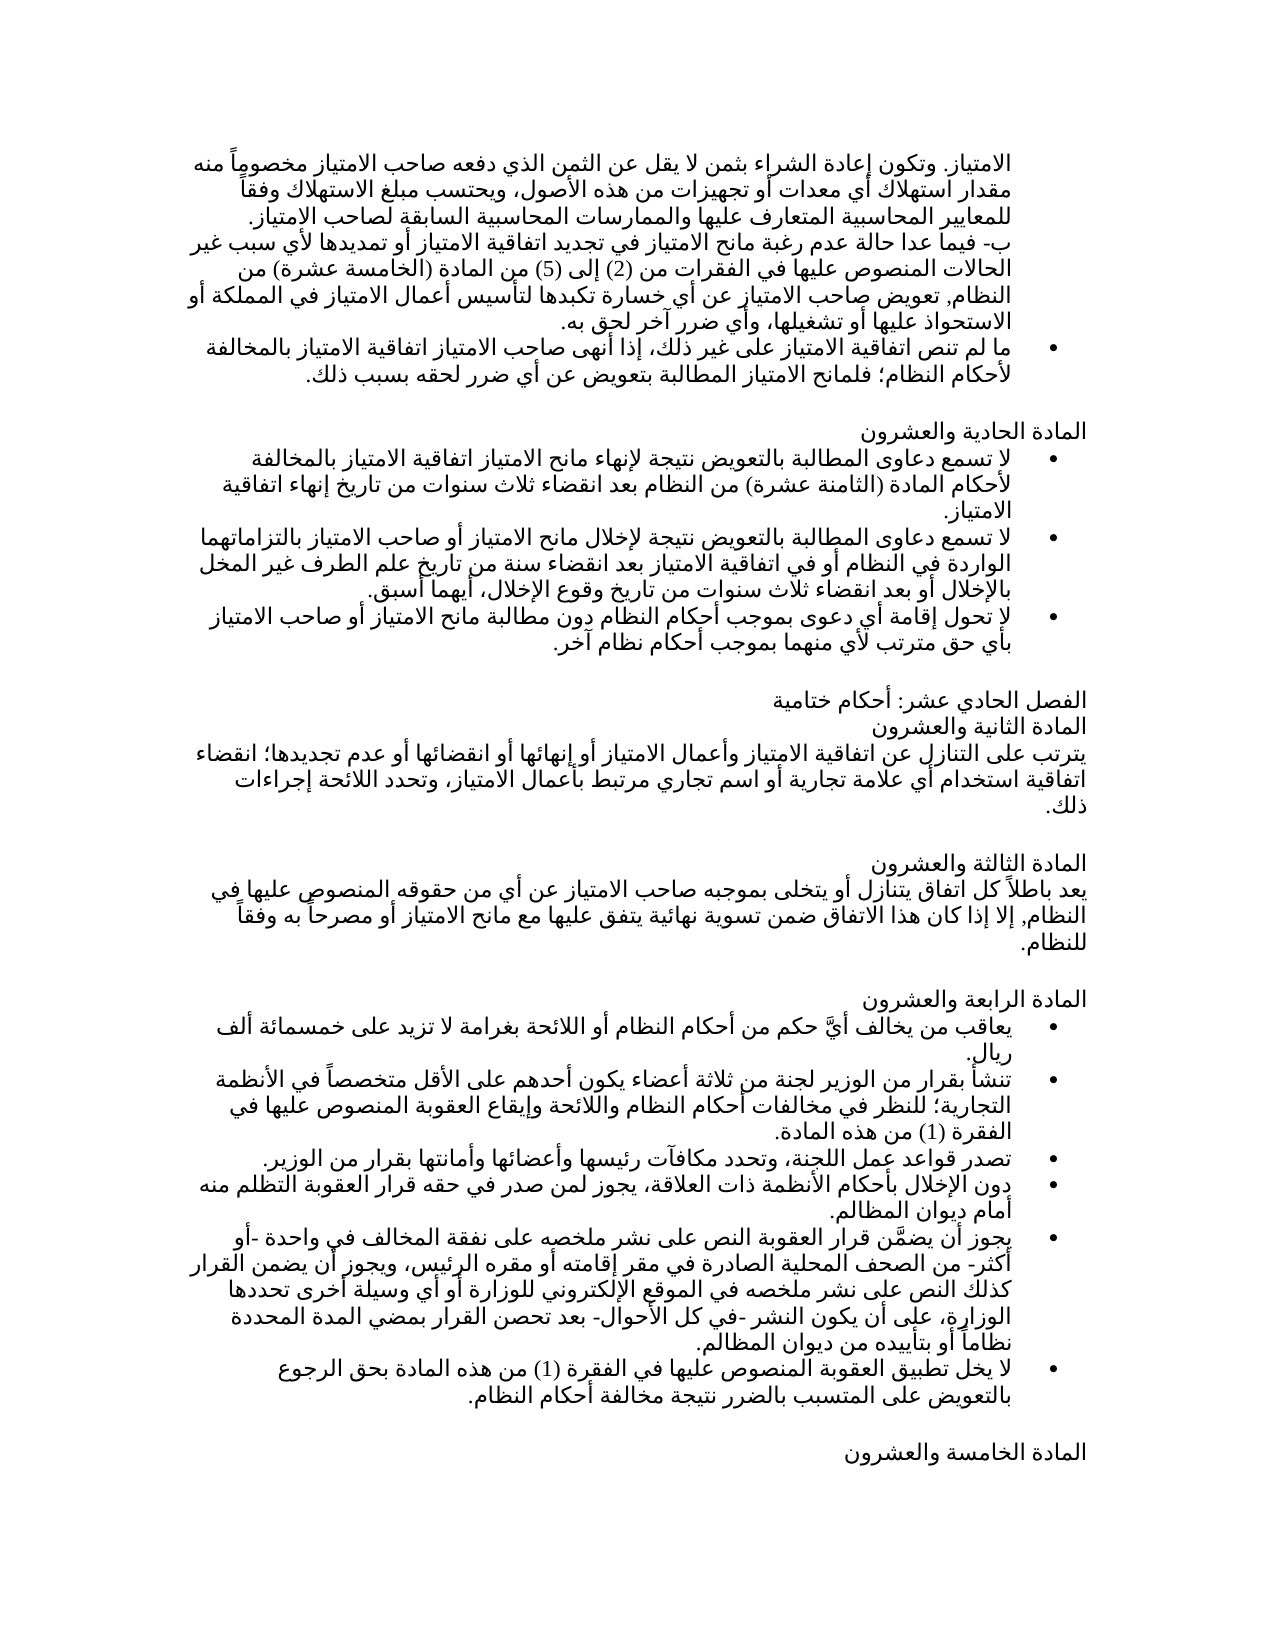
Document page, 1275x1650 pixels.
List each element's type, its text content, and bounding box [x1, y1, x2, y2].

list لا تحول إقامة أي دعوى بموجب أحكام النظام دون مطالبة مانح الامتياز أو صاحب الامتياز بأي حق مترتب لأي منهما بموجب أحكام نظام آخر. [187, 603, 1050, 656]
text يعد باطلاً كل اتفاق يتنازل أو يتخلى بموجبه صاحب الامتياز عن أي من حقوقه المنصوص عليها في النظام, إلا إذا كان هذا الاتفاق ضمن تسوية نهائية يتفق عليها مع مانح الامتياز أو مصرحاً به وفقاً للنظام. [187, 876, 1087, 955]
list تنشأ بقرار من الوزير لجنة من ثلاثة أعضاء يكون أحدهم على الأقل متخصصاً في الأنظمة التجارية؛ للنظر في مخالفات أحكام النظام واللائحة وإيقاع العقوبة المنصوص عليها في الفقرة (1) من هذه المادة. [187, 1066, 1050, 1145]
text المادة الخامسة والعشرون [187, 1439, 1087, 1466]
text الفصل الحادي عشر: أحكام ختامية [187, 687, 1087, 713]
text المادة الرابعة والعشرون [187, 987, 1087, 1013]
list لا تسمع دعاوى المطالبة بالتعويض نتيجة لإخلال مانح الامتياز أو صاحب الامتياز بالتزاماتهما الواردة في النظام أو في اتفاقية الامتياز بعد انقضاء سنة من تاريخ علم الطرف غير المخل بالإخلال أو بعد انقضاء ثلاث سنوات من تاريخ وقوع الإخلال، أيهما أسبق. [187, 524, 1050, 603]
list يعاقب من يخالف أيَّ حكم من أحكام النظام أو اللائحة بغرامة لا تزيد على خمسمائة ألف ريال. [187, 1013, 1050, 1066]
list دون الإخلال بأحكام الأنظمة ذات العلاقة، يجوز لمن صدر في حقه قرار العقوبة التظلم منه أمام ديوان المظالم. [187, 1171, 1050, 1224]
text المادة الثالثة والعشرون [187, 850, 1087, 876]
list ما لم تنص اتفاقية الامتياز على غير ذلك، إذا أنهى صاحب الامتياز اتفاقية الامتياز بالمخالفة لأحكام النظام؛ فلمانح الامتياز المطالبة بتعويض عن أي ضرر لحقه بسبب ذلك. [187, 334, 1050, 387]
list لا تسمع دعاوى المطالبة بالتعويض نتيجة لإنهاء مانح الامتياز اتفاقية الامتياز بالمخالفة لأحكام المادة (الثامنة عشرة) من النظام بعد انقضاء ثلاث سنوات من تاريخ إنهاء اتفاقية الامتياز. [187, 445, 1050, 524]
text المادة الحادية والعشرون [187, 418, 1087, 445]
list يجوز أن يضمَّن قرار العقوبة النص على نشر ملخصه على نفقة المخالف في واحدة -أو أكثر- من الصحف المحلية الصادرة في مقر إقامته أو مقره الرئيس، ويجوز أن يضمن القرار كذلك النص على نشر ملخصه في الموقع الإلكتروني للوزارة أو أي وسيلة أخرى تحددها الوزارة، على أن يكون النشر -في كل الأحوال- بعد تحصن القرار بمضي المدة المحددة نظاماً أو بتأييده من ديوان المظالم. [187, 1224, 1050, 1356]
text المادة الثانية والعشرون [187, 713, 1087, 739]
list تصدر قواعد عمل اللجنة، وتحدد مكافآت رئيسها وأعضائها وأمانتها بقرار من الوزير. [187, 1145, 1050, 1171]
list لا يخل تطبيق العقوبة المنصوص عليها في الفقرة (1) من هذه المادة بحق الرجوع بالتعويض على المتسبب بالضرر نتيجة مخالفة أحكام النظام. [187, 1356, 1050, 1408]
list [187, 150, 1050, 334]
text يترتب على التنازل عن اتفاقية الامتياز وأعمال الامتياز أو إنهائها أو انقضائها أو عدم تجديدها؛ انقضاء اتفاقية استخدام أي علامة تجارية أو اسم تجاري مرتبط بأعمال الامتياز، وتحدد اللائحة إجراءات ذلك. [187, 739, 1087, 819]
